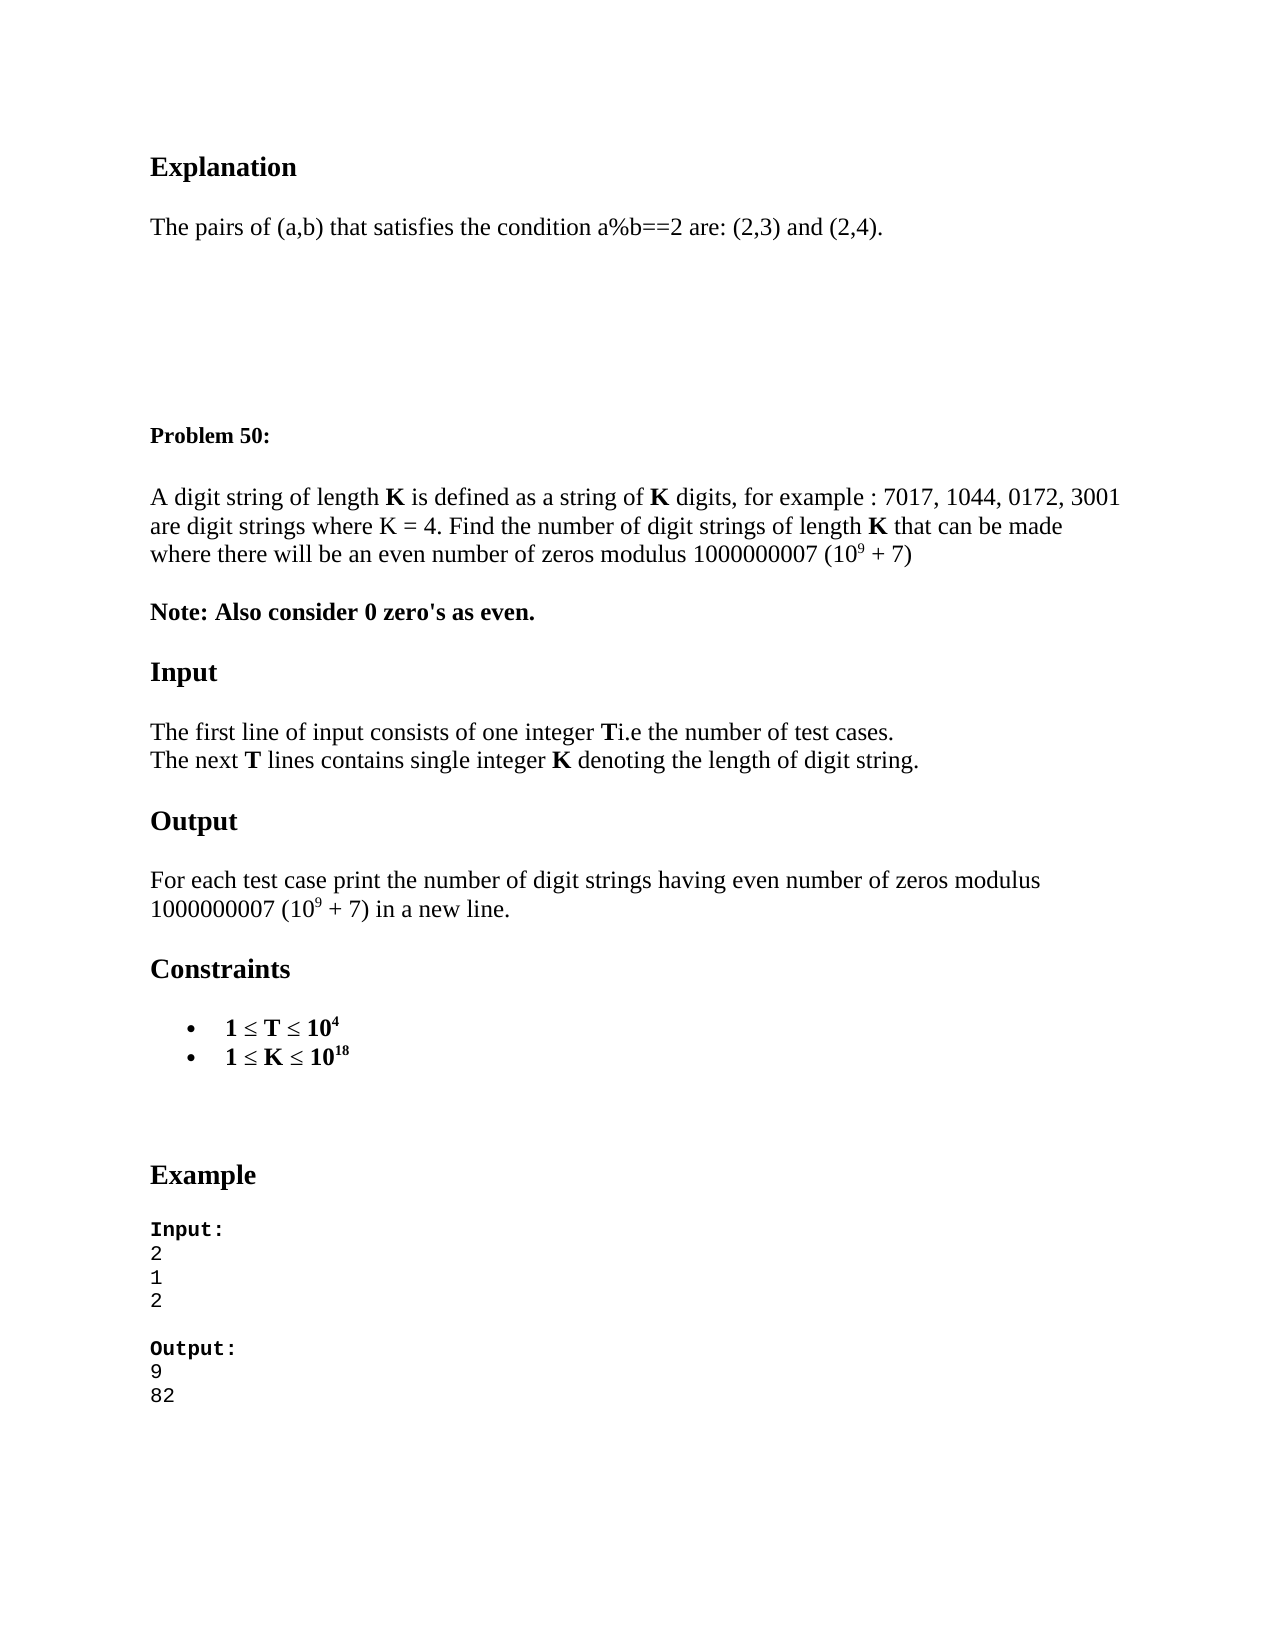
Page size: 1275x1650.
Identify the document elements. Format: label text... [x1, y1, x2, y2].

text Output [150, 803, 1125, 836]
text The first line of input consists of one integer Ti.e the number of test cases. The next T lines contains single integer K denoting the length of digit string. [150, 717, 1125, 774]
text For each test case print the number of digit strings having even number of zeros modulus 1000000007 (109 + 7) in a new line. [150, 865, 1125, 923]
text Constraints [150, 952, 1125, 984]
text The pairs of (a,b) that satisfies the condition a%b==2 are: (2,3) and (2,4). [150, 212, 1125, 240]
text Explanation [150, 150, 1125, 182]
text Input [150, 655, 1125, 688]
list 1 ≤ K ≤ 1018 [187, 1042, 1125, 1071]
list 1 ≤ T ≤ 104 [187, 1013, 1125, 1042]
text 82 [150, 1385, 1125, 1409]
text 2 [150, 1243, 1125, 1267]
text 1 [150, 1267, 1125, 1290]
text Example [150, 1158, 1125, 1190]
text Note: Also consider 0 zero's as even. [150, 597, 1125, 626]
text Output: [150, 1338, 1125, 1361]
text 9 [150, 1361, 1125, 1385]
text 2 [150, 1290, 1125, 1314]
text Input: [150, 1219, 1125, 1243]
text A digit string of length K is defined as a string of K digits, for example : 7017, 1044, 0172, 3001 are digit strings where K = 4. Find the number of digit strings of length K that can be made where there will be an even number of zeros modulus 1000000007 (109 + 7) [150, 482, 1125, 568]
text Problem 50: [150, 423, 1125, 449]
